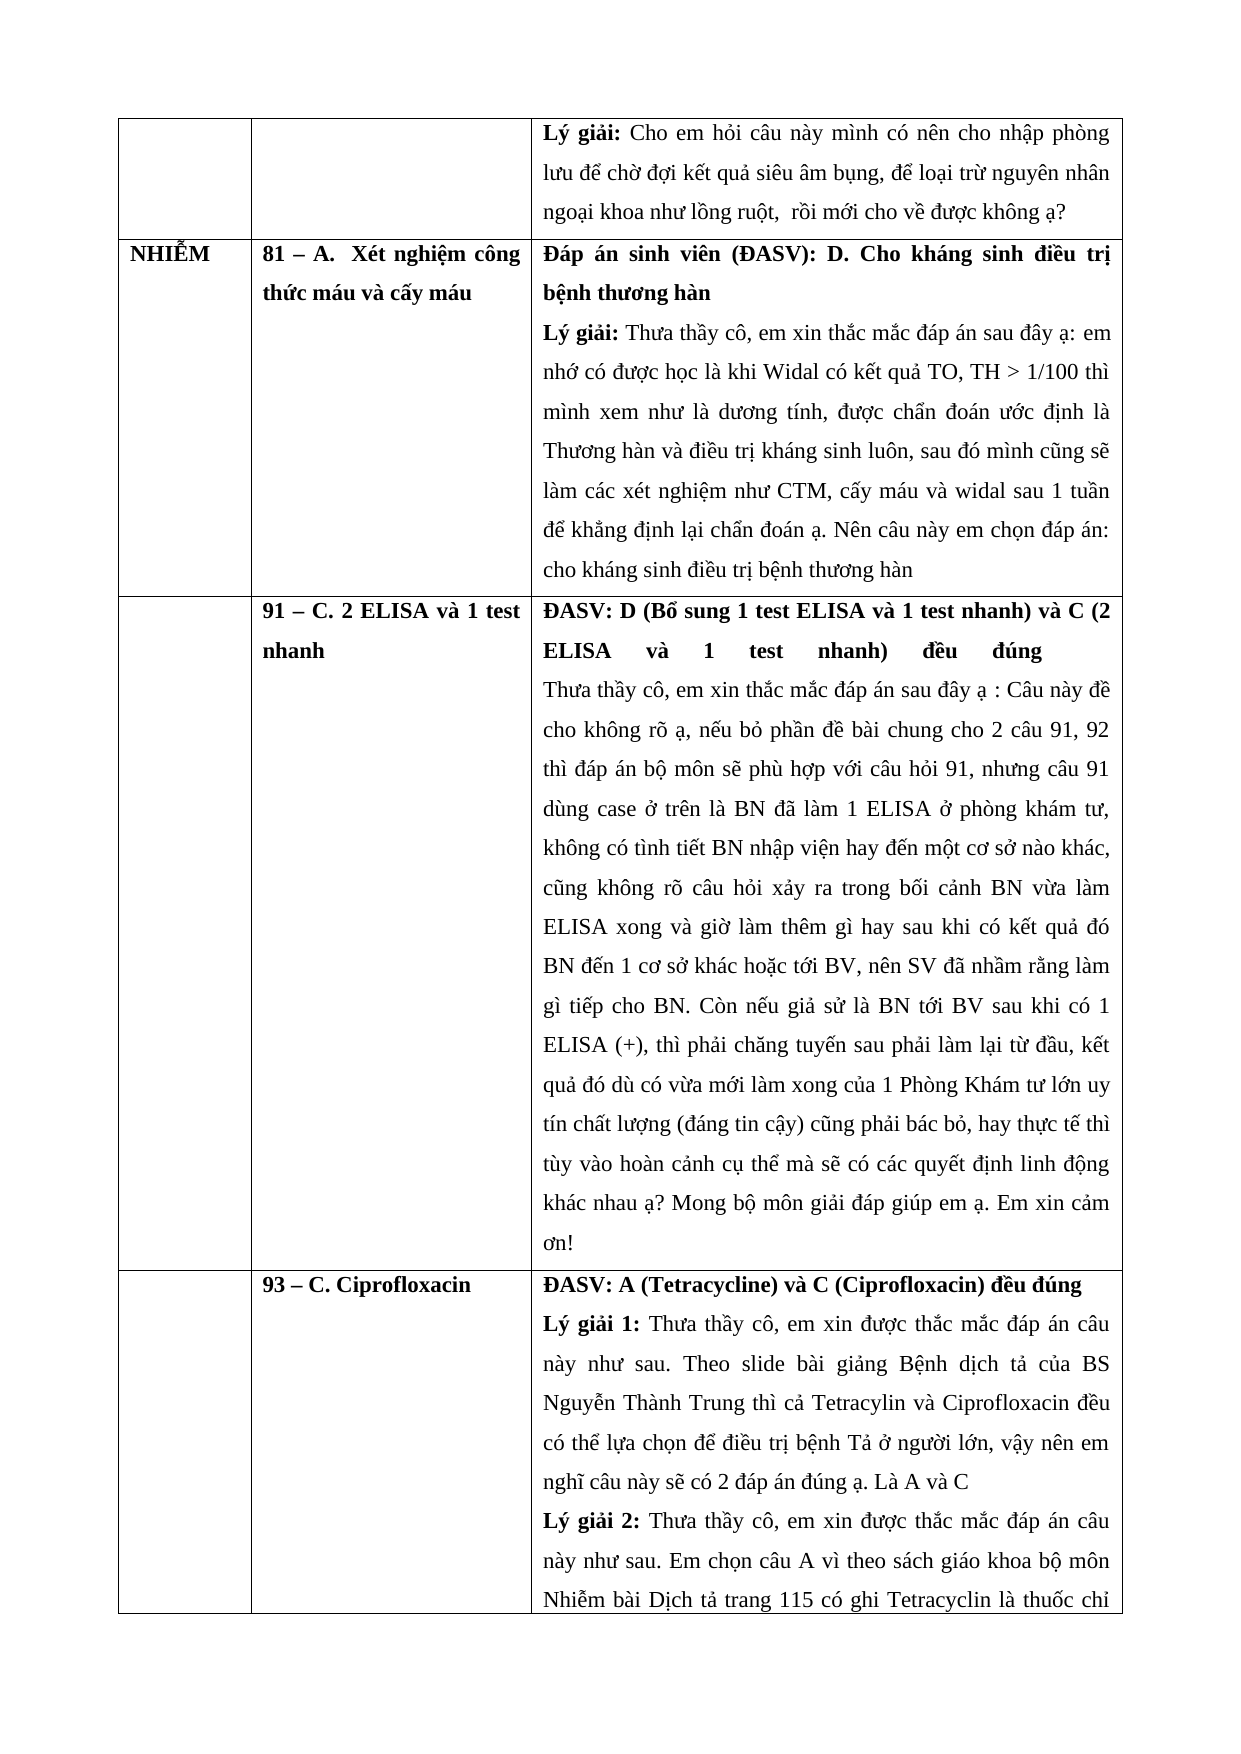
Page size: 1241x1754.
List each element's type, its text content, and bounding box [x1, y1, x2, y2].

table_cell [532, 1271, 1122, 1613]
table_cell 81 – A. Xét nghiệm công thức máu và cấy máu [252, 240, 531, 596]
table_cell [252, 1271, 531, 1613]
table_cell [119, 1271, 251, 1613]
table_cell Đáp án sinh viên (ĐASV): D. Cho kháng sinh điều trị bệnh thương hàn Lý giải: Thưa thầy cô, em xin thắc mắc đáp án sau đây ạ: em nhớ có được học là khi Widal có kết quả TO, TH > 1/100 thì mình xem như là dương tính, được chẩn đoán ước định là Thương hàn và điều trị kháng sinh luôn, sau đó mình cũng sẽ làm các xét nghiệm như CTM, cấy máu và widal sau 1 tuần để khẳng định lại chẩn đoán ạ. Nên câu này em chọn đáp án: cho kháng sinh điều trị bệnh thương hàn [532, 240, 1122, 596]
table_cell 91 – C. 2 ELISA và 1 test nhanh [252, 597, 531, 1269]
table_cell [119, 119, 251, 239]
table_cell ĐASV: D (Bổ sung 1 test ELISA và 1 test nhanh) và C (2 ELISA và 1 test nhanh) đều đúng Thưa thầy cô, em xin thắc mắc đáp án sau đây ạ : Câu này đề cho không rõ ạ, nếu bỏ phần đề bài chung cho 2 câu 91, 92 thì đáp án bộ môn sẽ phù hợp với câu hỏi 91, nhưng câu 91 dùng case ở trên là BN đã làm 1 ELISA ở phòng khám tư, không có tình tiết BN nhập viện hay đến một cơ sở nào khác, cũng không rõ câu hỏi xảy ra trong bối cảnh BN vừa làm ELISA xong và giờ làm thêm gì hay sau khi có kết quả đó BN đến 1 cơ sở khác hoặc tới BV, nên SV đã nhầm rằng làm gì tiếp cho BN. Còn nếu giả sử là BN tới BV sau khi có 1 ELISA (+), thì phải chăng tuyến sau phải làm lại từ đầu, kết quả đó dù có vừa mới làm xong của 1 Phòng Khám tư lớn uy tín chất lượng (đáng tin cậy) cũng phải bác bỏ, hay thực tế thì tùy vào hoàn cảnh cụ thể mà sẽ có các quyết định linh động khác nhau ạ? Mong bộ môn giải đáp giúp em ạ. Em xin cảm ơn! [532, 597, 1122, 1269]
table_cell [532, 119, 1122, 239]
table_cell [119, 597, 251, 1269]
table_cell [252, 119, 531, 239]
table_cell NHIỄM [119, 240, 251, 596]
